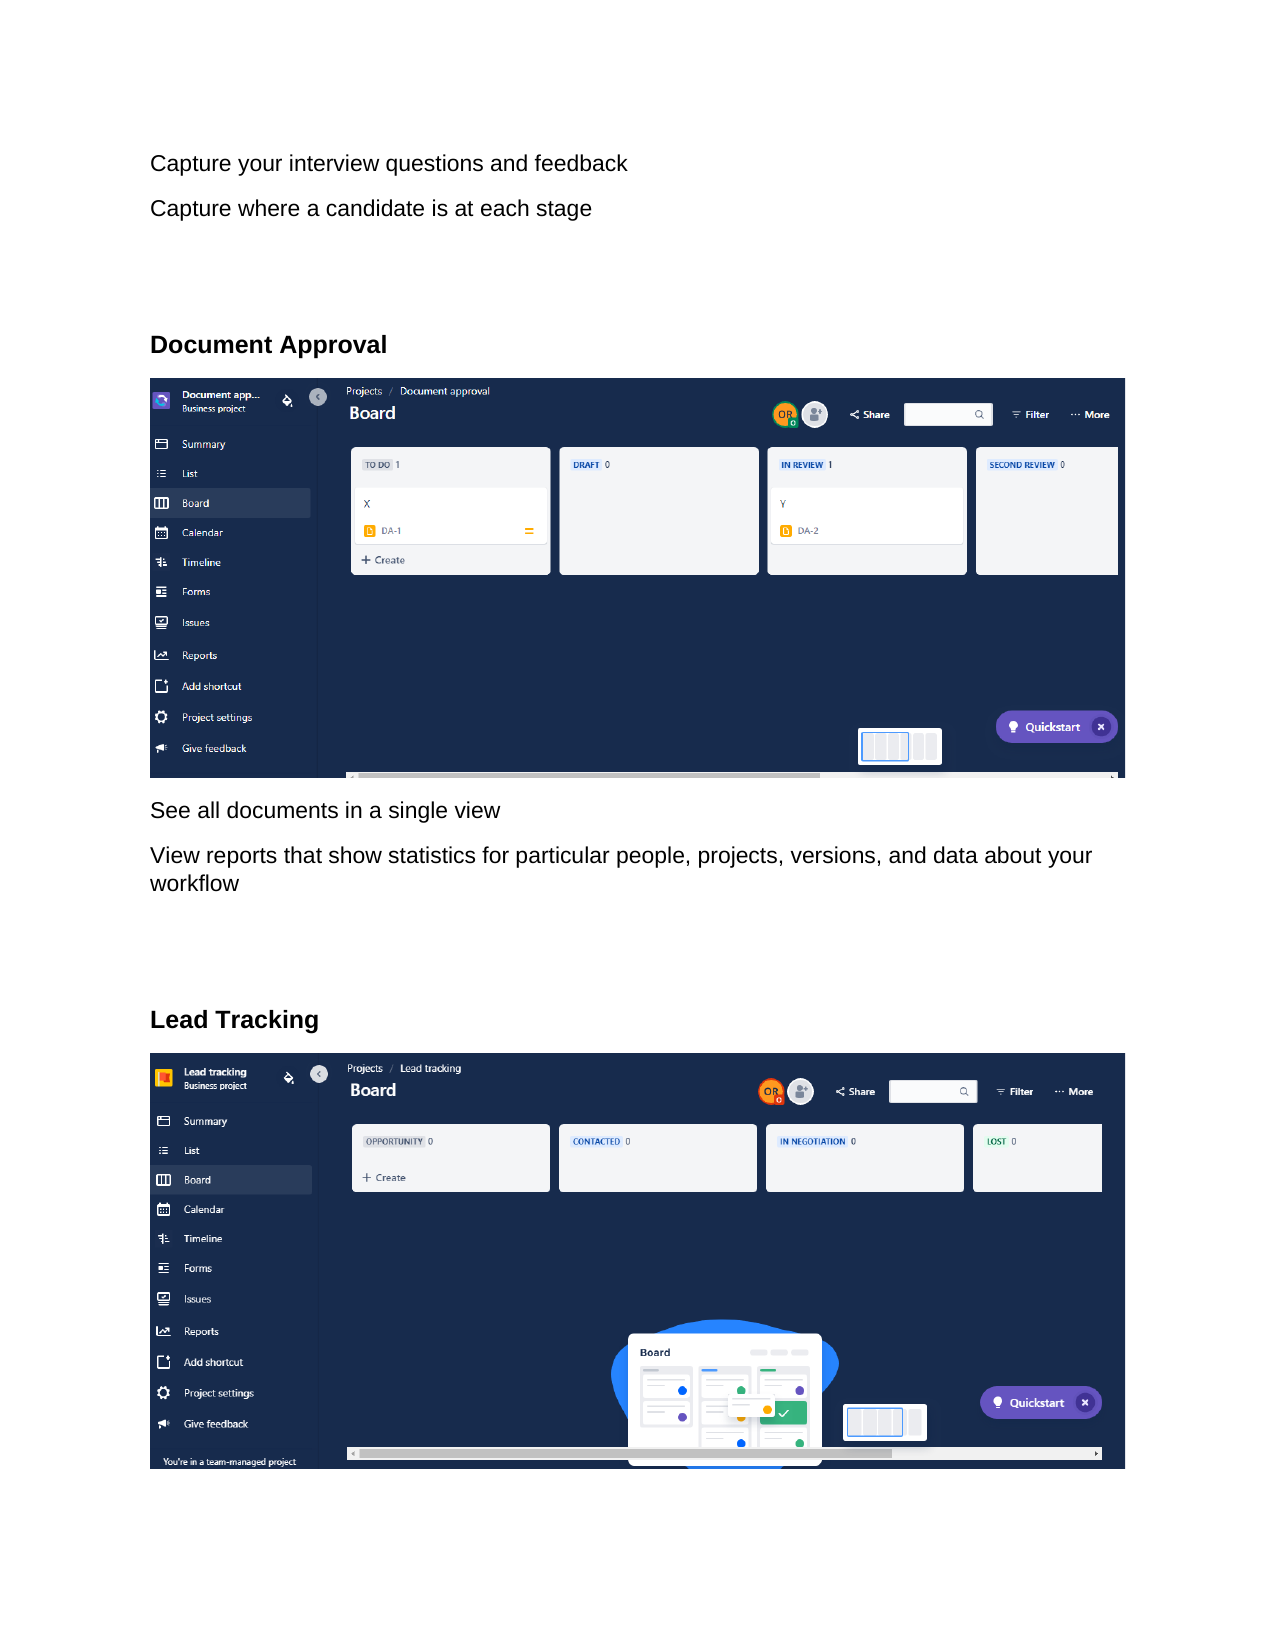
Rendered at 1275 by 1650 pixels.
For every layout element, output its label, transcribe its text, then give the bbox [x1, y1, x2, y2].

text Capture your interview questions and feedback [150, 150, 1125, 176]
text Capture where a candidate is at each stage [150, 195, 1125, 221]
text See all documents in a single view [150, 797, 1125, 823]
picture [150, 1053, 1125, 1469]
text View reports that show statistics for particular people, projects, versions, and data about your workflow [150, 842, 1125, 897]
picture [150, 378, 1125, 778]
text Document Approval [150, 330, 1125, 359]
text Lead Tracking [150, 1006, 1125, 1034]
